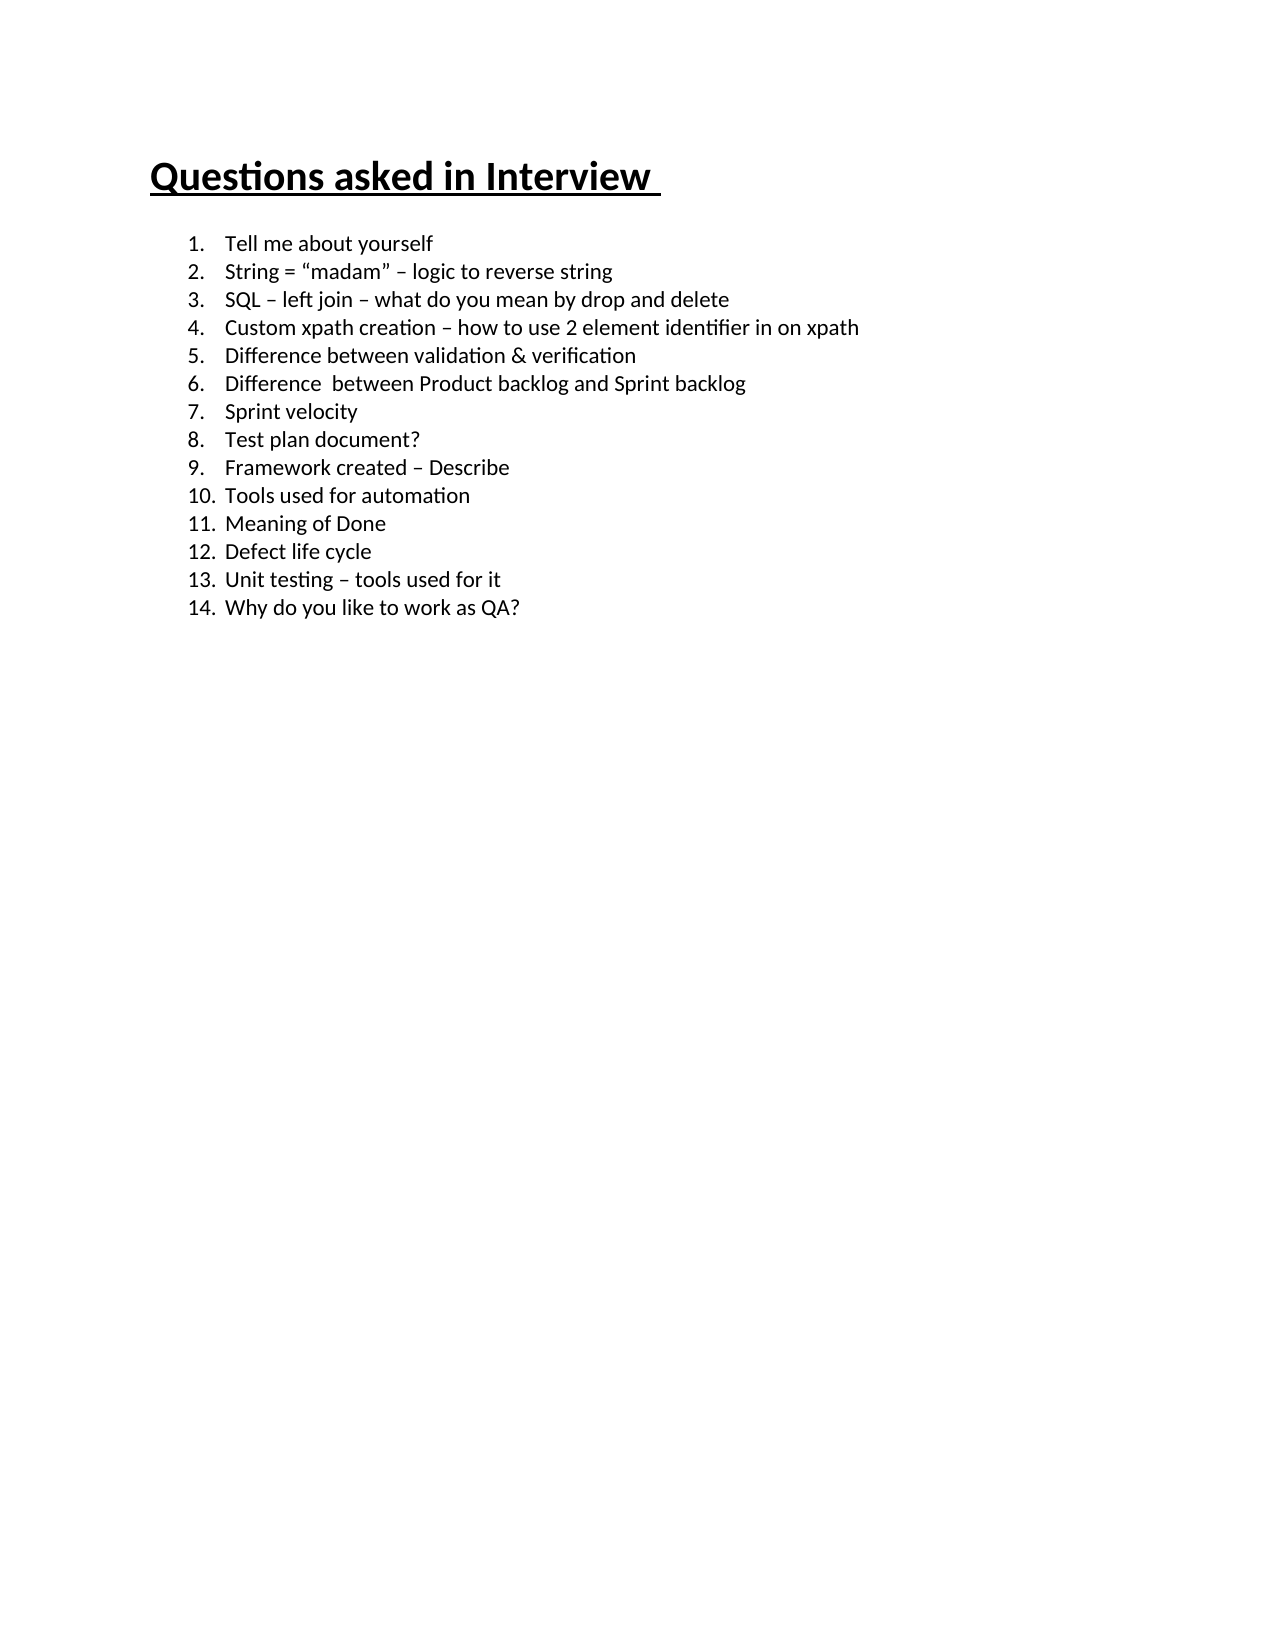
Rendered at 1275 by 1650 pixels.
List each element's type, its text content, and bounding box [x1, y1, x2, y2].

list Sprint velocity [187, 397, 1125, 425]
list Defect life cycle [187, 537, 1125, 565]
list Tell me about yourself [187, 229, 1125, 257]
text Questions asked in Interview [150, 150, 1125, 201]
list Test plan document? [187, 425, 1125, 453]
list Framework created – Describe [187, 453, 1125, 481]
list Difference between validation & verification [187, 341, 1125, 369]
list String = “madam” – logic to reverse string [187, 257, 1125, 285]
list Difference between Product backlog and Sprint backlog [187, 369, 1125, 397]
list Why do you like to work as QA? [187, 593, 1125, 621]
list Custom xpath creation – how to use 2 element identifier in on xpath [187, 313, 1125, 341]
list Tools used for automation [187, 481, 1125, 509]
list SQL – left join – what do you mean by drop and delete [187, 285, 1125, 313]
list Unit testing – tools used for it [187, 565, 1125, 593]
list Meaning of Done [187, 509, 1125, 537]
